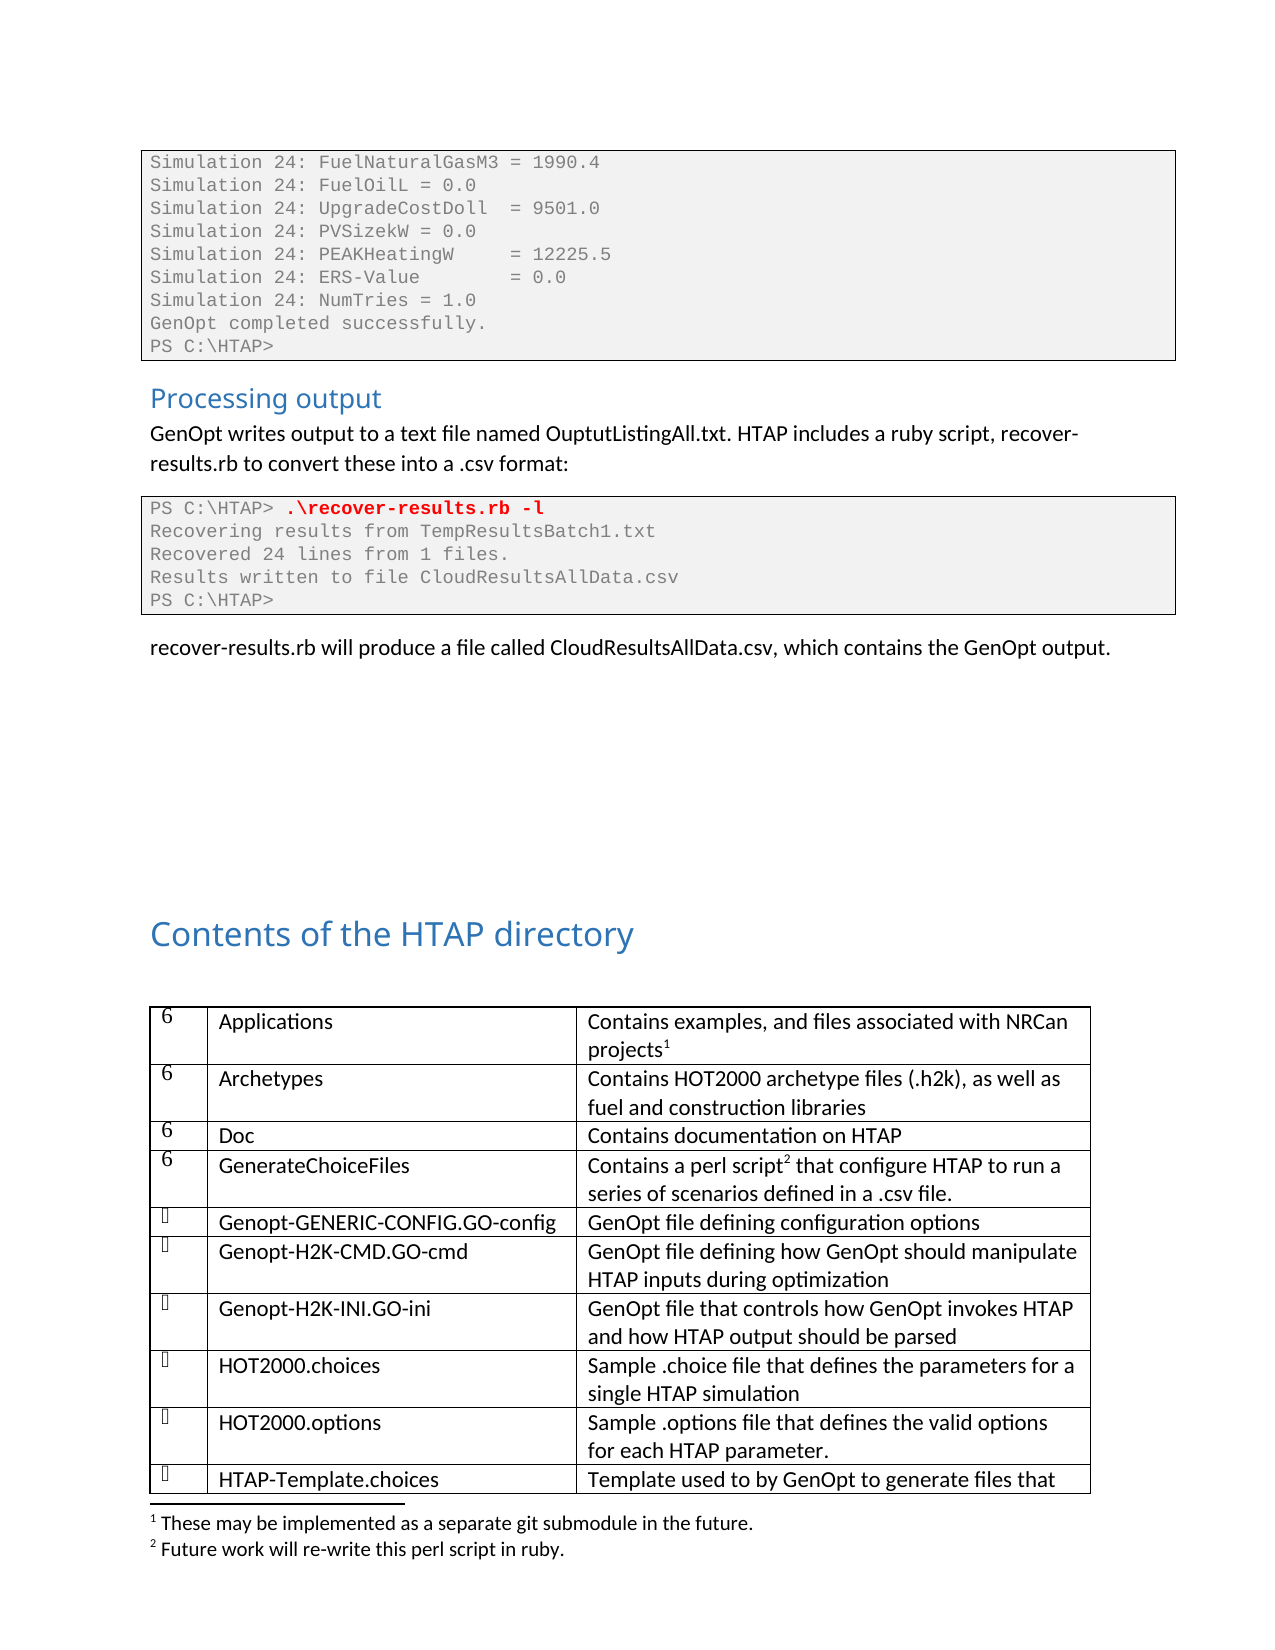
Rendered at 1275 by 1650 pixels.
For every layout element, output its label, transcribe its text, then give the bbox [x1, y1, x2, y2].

table_cell [151, 1122, 207, 1150]
table_cell GenOpt file defining configuration options [577, 1208, 1090, 1236]
text Simulation 24: PVSizekW = 0.0 [142, 219, 1175, 242]
table_cell GenerateChoiceFiles [208, 1151, 576, 1207]
table_cell Template used to by GenOpt to generate files that can be read by HTAP. [577, 1465, 1090, 1493]
table_cell Contains HOT2000 archetype files (.h2k), as well as fuel and construction libraries [577, 1065, 1090, 1121]
table_cell [151, 1408, 207, 1464]
text Simulation 24: FuelOilL = 0.0 [142, 173, 1175, 196]
text Simulation 24: FuelNaturalGasM3 = 1990.4 [142, 151, 1175, 173]
table_cell [151, 1465, 207, 1493]
text Recovering results from TempResultsBatch1.txt [142, 519, 1175, 542]
table_cell GenOpt file defining how GenOpt should manipulate HTAP inputs during optimization [577, 1237, 1090, 1293]
text Results written to file CloudResultsAllData.csv [142, 565, 1175, 588]
subtitle Contents of the HTAP directory [150, 911, 1167, 956]
table_cell GenOpt file that controls how GenOpt invokes HTAP and how HTAP output should be parsed [577, 1294, 1090, 1350]
text Simulation 24: ERS-Value = 0.0 [142, 264, 1175, 287]
table_cell Archetypes [208, 1065, 576, 1121]
table_cell HTAP-Template.choices [208, 1465, 576, 1493]
text Simulation 24: UpgradeCostDoll = 9501.0 [142, 196, 1175, 219]
table_cell Sample .options file that defines the valid options for each HTAP parameter. [577, 1408, 1090, 1464]
table_cell [151, 1294, 207, 1350]
table_cell Genopt-H2K-CMD.GO-cmd [208, 1237, 576, 1293]
table_cell Genopt-H2K-INI.GO-ini [208, 1294, 576, 1350]
table_cell Doc [208, 1122, 576, 1150]
table_cell [151, 1151, 207, 1207]
text Recovered 24 lines from 1 files. [142, 542, 1175, 565]
table_cell Sample .choice file that defines the parameters for a single HTAP simulation [577, 1351, 1090, 1407]
table_header Applications [208, 1008, 576, 1063]
text Simulation 24: PEAKHeatingW = 12225.5 [142, 242, 1175, 264]
table_cell Contains a perl script that configure HTAP to run a series of scenarios defined in a .csv file. [577, 1151, 1090, 1207]
table_header Contains examples, and files associated with NRCan projects [577, 1008, 1090, 1063]
table_cell [151, 1208, 207, 1236]
text Simulation 24: NumTries = 1.0 [142, 287, 1175, 310]
text GenOpt writes output to a text file named OuptutListingAll.txt. HTAP includes a ruby script, recover-results.rb to convert these into a .csv format: [150, 419, 1167, 477]
text recover-results.rb will produce a file called CloudResultsAllData.csv, which contains the GenOpt output. [150, 633, 1167, 662]
text PS C:\HTAP> [142, 588, 1175, 614]
text PS C:\HTAP> .\recover-results.rb -l [142, 497, 1175, 519]
table_cell HOT2000.options [208, 1408, 576, 1464]
subtitle Processing output [150, 379, 1167, 416]
table_cell Genopt-GENERIC-CONFIG.GO-config [208, 1208, 576, 1236]
text GenOpt completed successfully. [142, 310, 1175, 333]
table_cell Contains documentation on HTAP [577, 1122, 1090, 1150]
text PS C:\HTAP> [142, 333, 1175, 360]
table_cell [151, 1237, 207, 1293]
table_cell [151, 1351, 207, 1407]
table_cell HOT2000.choices [208, 1351, 576, 1407]
table_header [151, 1008, 207, 1063]
table_cell [151, 1065, 207, 1121]
